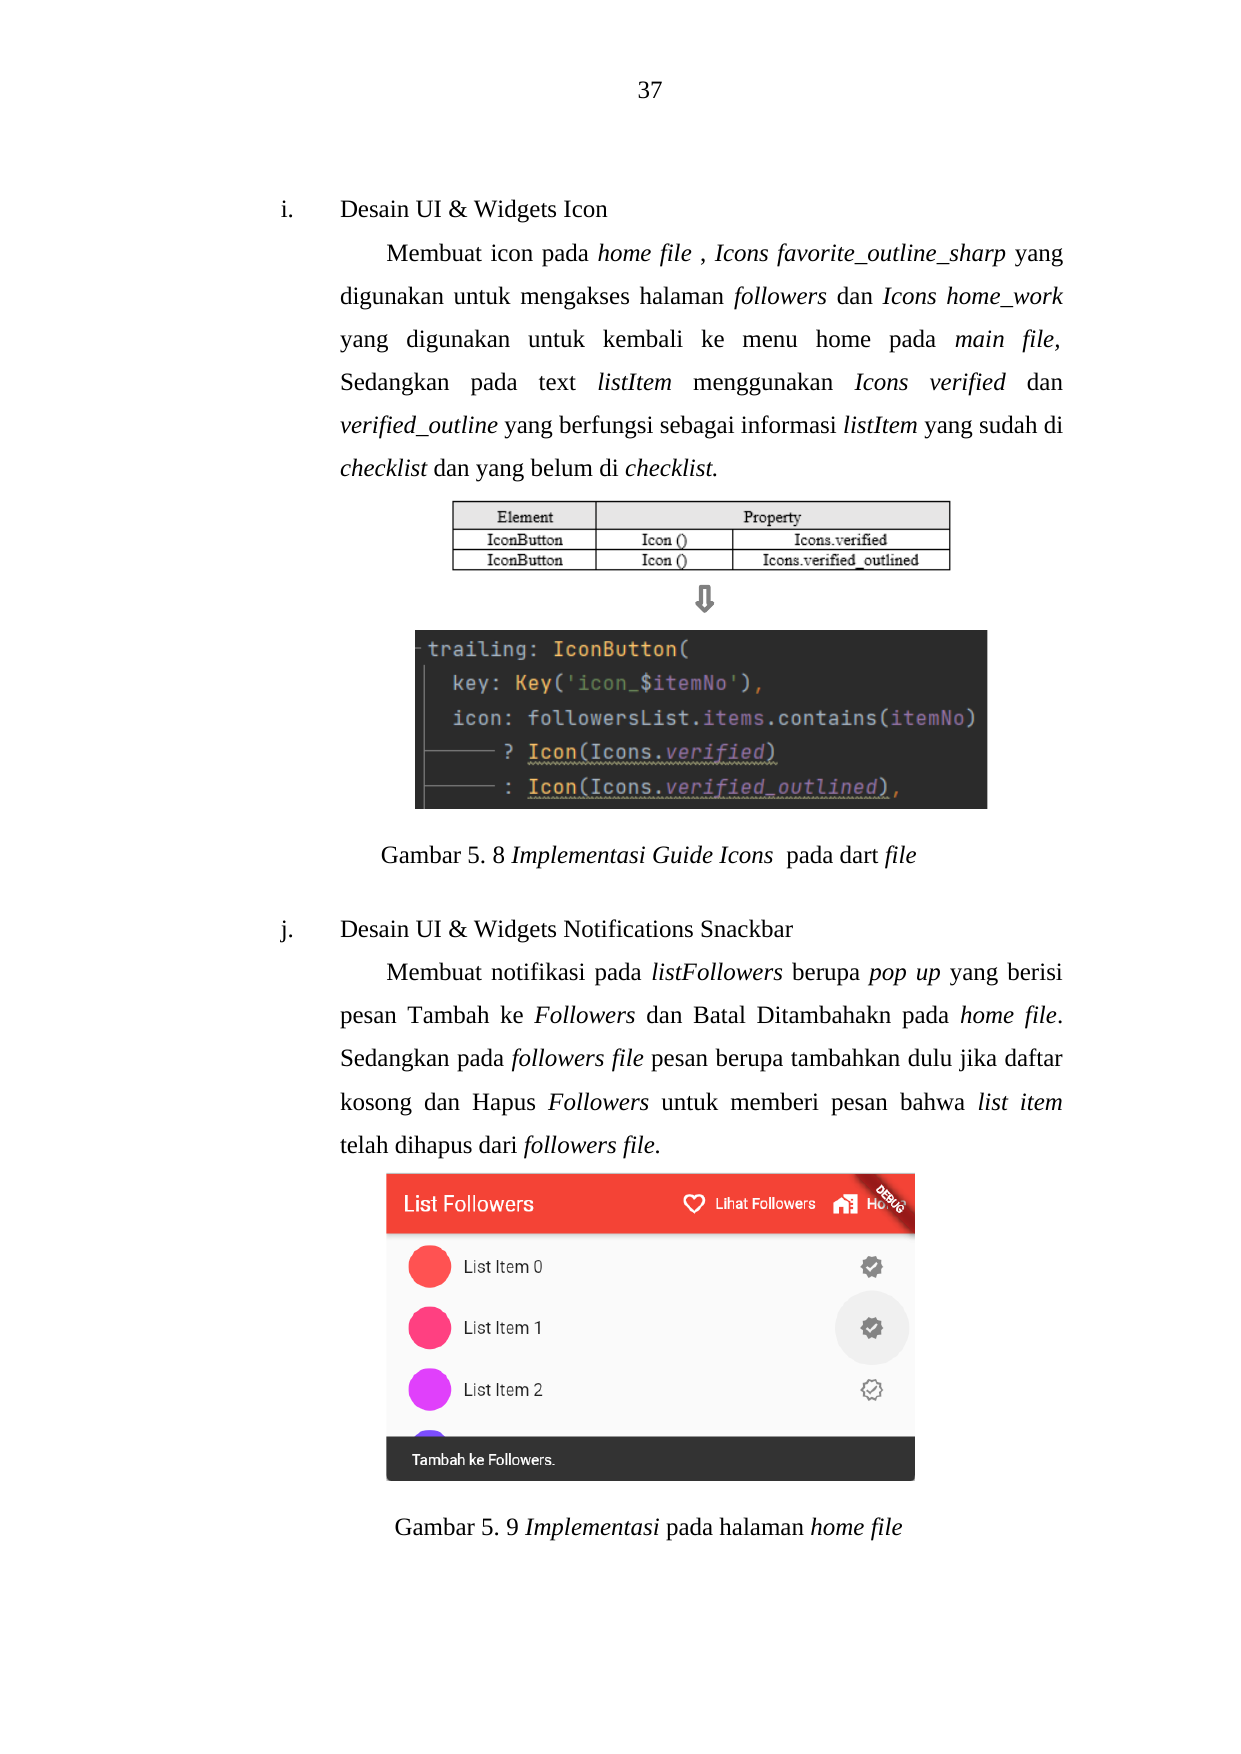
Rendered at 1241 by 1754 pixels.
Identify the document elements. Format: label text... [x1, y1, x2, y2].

text Gambar 5. 8 Implementasi Guide Icons pada dart file [236, 840, 1063, 869]
list Desain UI & Widgets Notifications Snackbar [281, 914, 1063, 943]
list Desain UI & Widgets Icon [281, 194, 1063, 223]
text Membuat icon pada home file , Icons favorite_outline_sharp yang digunakan untuk mengakses halaman followers dan Icons home_work yang digunakan untuk kembali ke menu home pada main file, Sedangkan pada text listItem menggunakan Icons verified dan verified_outline yang berfungsi sebagai informasi listItem yang sudah di checklist dan yang belum di checklist. [340, 238, 1063, 482]
picture [386, 1172, 915, 1481]
picture [450, 496, 953, 573]
text Membuat notifikasi pada listFollowers berupa pop up yang berisi pesan Tambah ke Followers dan Batal Ditambahakn pada home file. Sedangkan pada followers file pesan berupa tambahkan dulu jika daftar kosong dan Hapus Followers untuk memberi pesan bahwa list item telah dihapus dari followers file. [340, 957, 1063, 1158]
picture [415, 630, 988, 809]
text Gambar 5. 9 Implementasi pada halaman home file [236, 1512, 1063, 1540]
